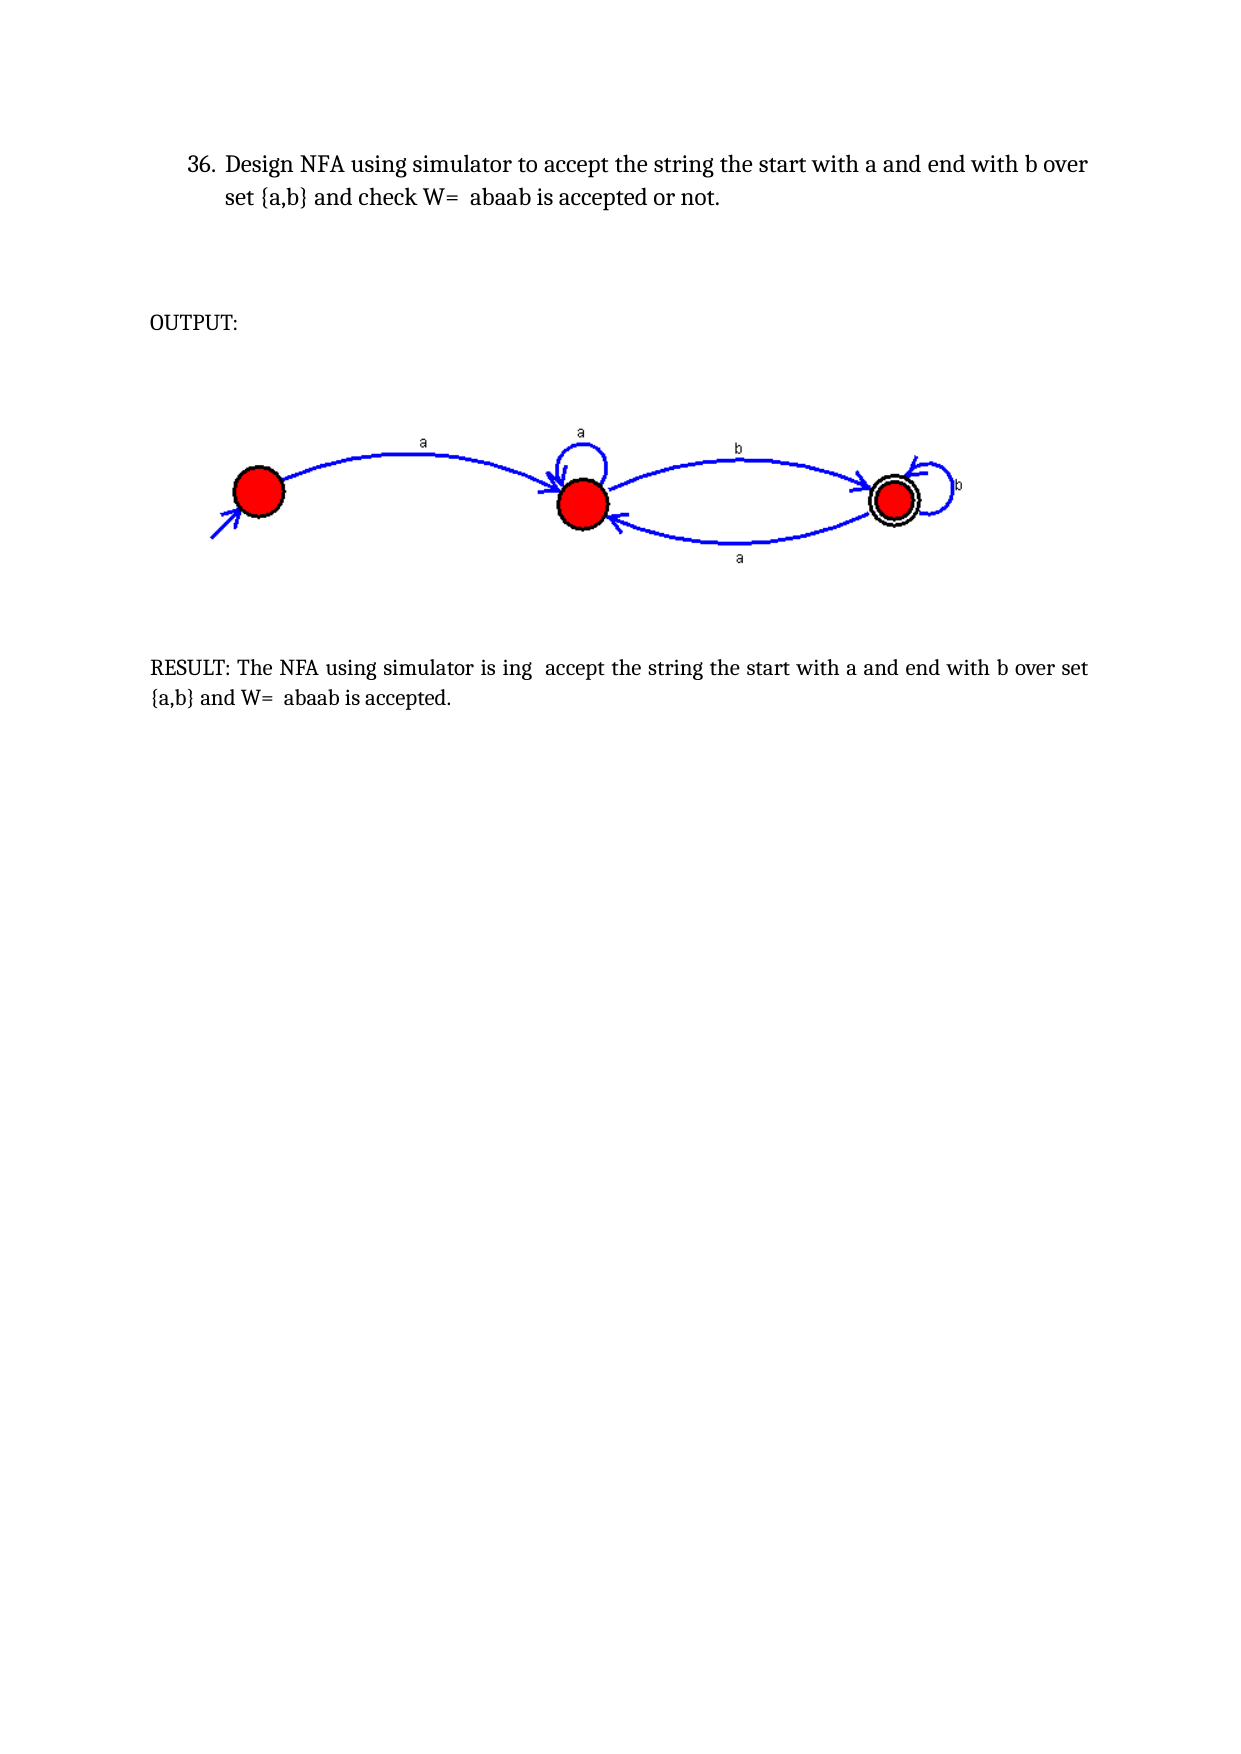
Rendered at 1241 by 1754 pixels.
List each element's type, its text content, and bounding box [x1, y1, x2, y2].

list Design NFA using simulator to accept the string the start with a and end with b over set {a,b} and check W= abaab is accepted or not. [187, 150, 1090, 212]
text RESULT: The NFA using simulator is ing accept the string the start with a and end with b over set {a,b} and W= abaab is accepted. [150, 654, 1090, 711]
picture [150, 356, 997, 636]
text OUTPUT: [150, 310, 1090, 336]
